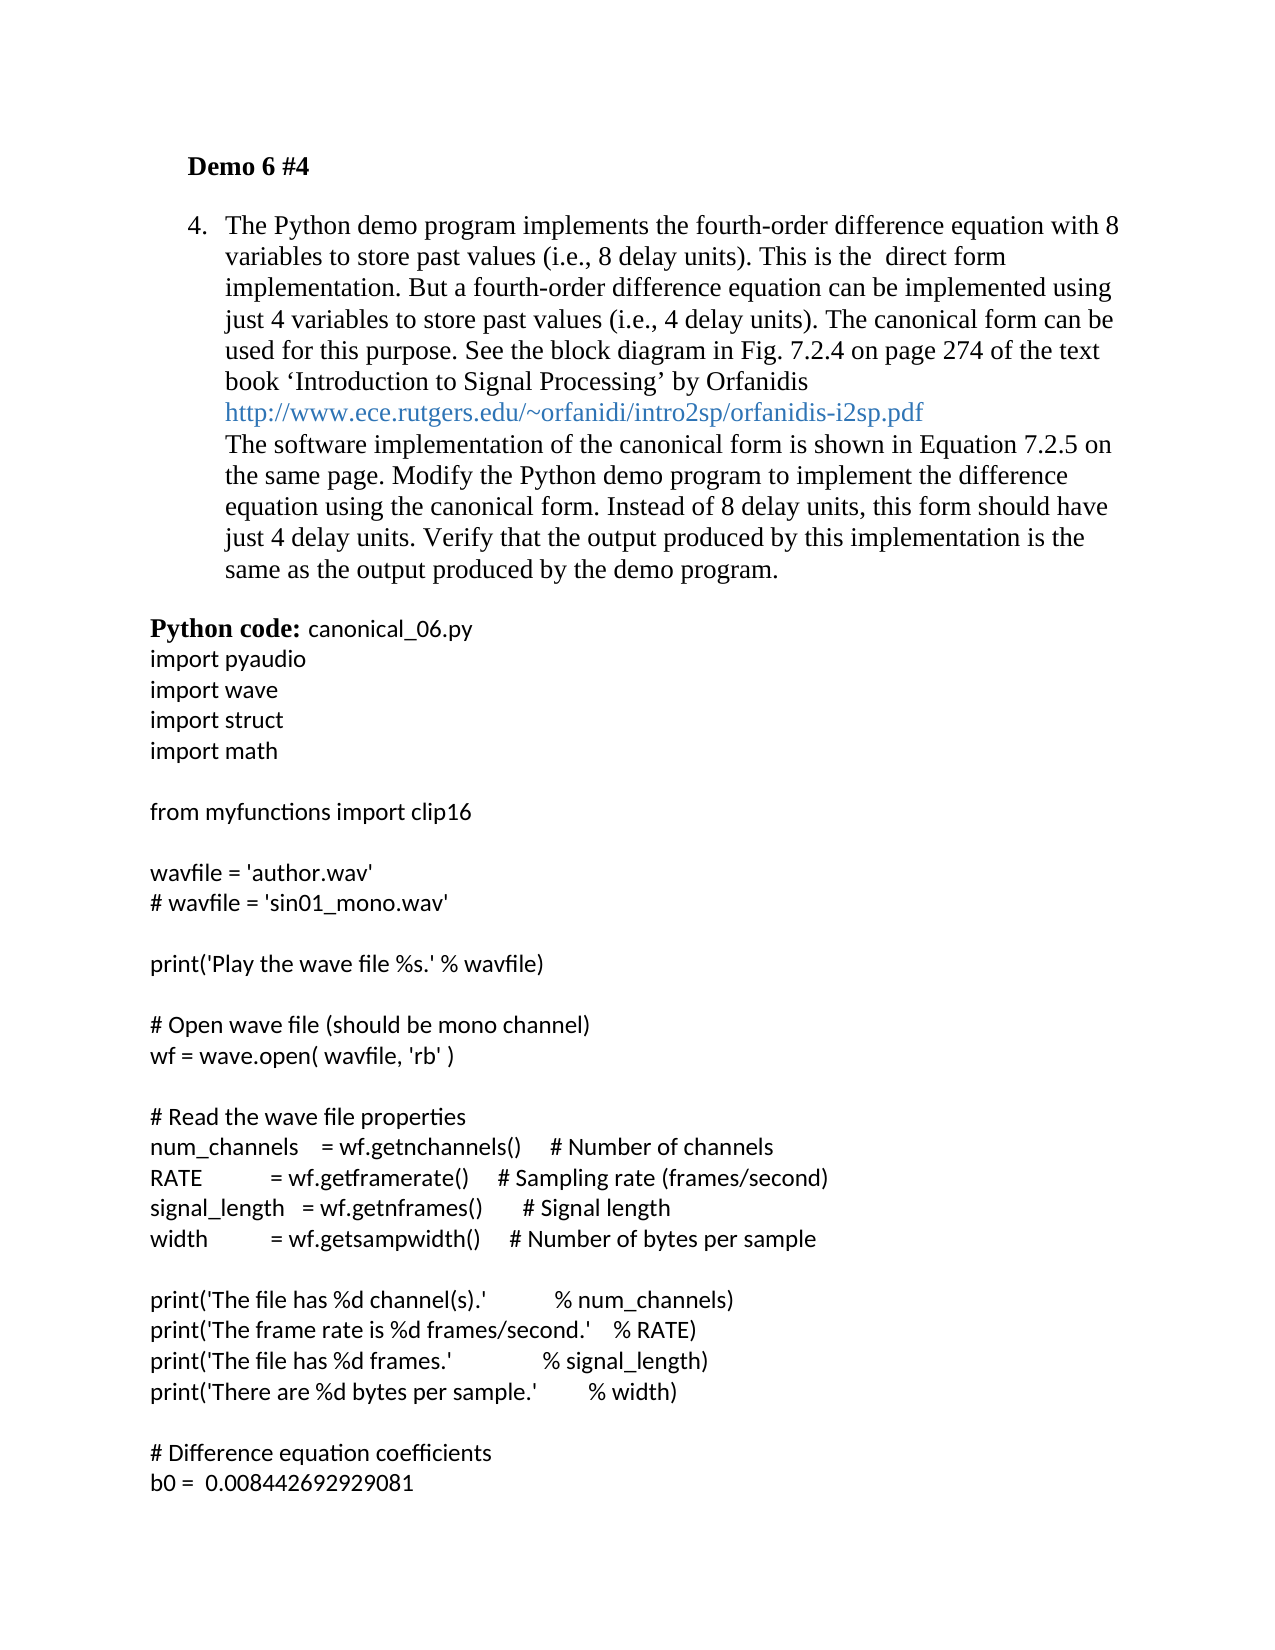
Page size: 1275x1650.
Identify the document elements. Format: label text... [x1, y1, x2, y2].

text print('The file has %d channel(s).' % num_channels) [150, 1284, 1125, 1315]
text from myfunctions import clip16 [150, 796, 1125, 826]
text print('The file has %d frames.' % signal_length) [150, 1345, 1125, 1376]
text import wave [150, 674, 1125, 704]
text # Read the wave file properties [150, 1101, 1125, 1132]
text Demo 6 #4 [187, 150, 1125, 181]
text # Difference equation coefficients [150, 1437, 1125, 1467]
text width = wf.getsampwidth() # Number of bytes per sample [150, 1223, 1125, 1254]
text import math [150, 735, 1125, 765]
list The Python demo program implements the fourth-order difference equation with 8 variables to store past values (i.e., 8 delay units). This is the direct form implementation. But a fourth-order difference equation can be implemented using just 4 variables to store past values (i.e., 4 delay units). The canonical form can be used for this purpose. See the block diagram in Fig. 7.2.4 on page 274 of the text book ‘Introduction to Signal Processing’ by Orfanidis http://www.ece.rutgers.edu/~orfanidi/intro2sp/orfanidis-i2sp.pdf [187, 209, 1125, 428]
text import struct [150, 704, 1125, 735]
text signal_length = wf.getnframes() # Signal length [150, 1193, 1125, 1223]
text num_channels = wf.getnchannels() # Number of channels [150, 1132, 1125, 1162]
text # Open wave file (should be mono channel) [150, 1009, 1125, 1040]
text wavfile = 'author.wav' [150, 857, 1125, 887]
text # wavfile = 'sin01_mono.wav' [150, 887, 1125, 918]
text wf = wave.open( wavfile, 'rb' ) [150, 1040, 1125, 1071]
text print('Play the wave file %s.' % wavfile) [150, 948, 1125, 979]
text RATE = wf.getframerate() # Sampling rate (frames/second) [150, 1162, 1125, 1193]
text b0 = 0.008442692929081 [150, 1467, 1125, 1498]
text Python code: canonical_06.py [150, 612, 1125, 643]
text print('The frame rate is %d frames/second.' % RATE) [150, 1315, 1125, 1345]
text import pyaudio [150, 643, 1125, 674]
list The software implementation of the canonical form is shown in Equation 7.2.5 on the same page. Modify the Python demo program to implement the difference equation using the canonical form. Instead of 8 delay units, this form should have just 4 delay units. Verify that the output produced by this implementation is the same as the output produced by the demo program. [225, 428, 1125, 584]
text print('There are %d bytes per sample.' % width) [150, 1376, 1125, 1406]
